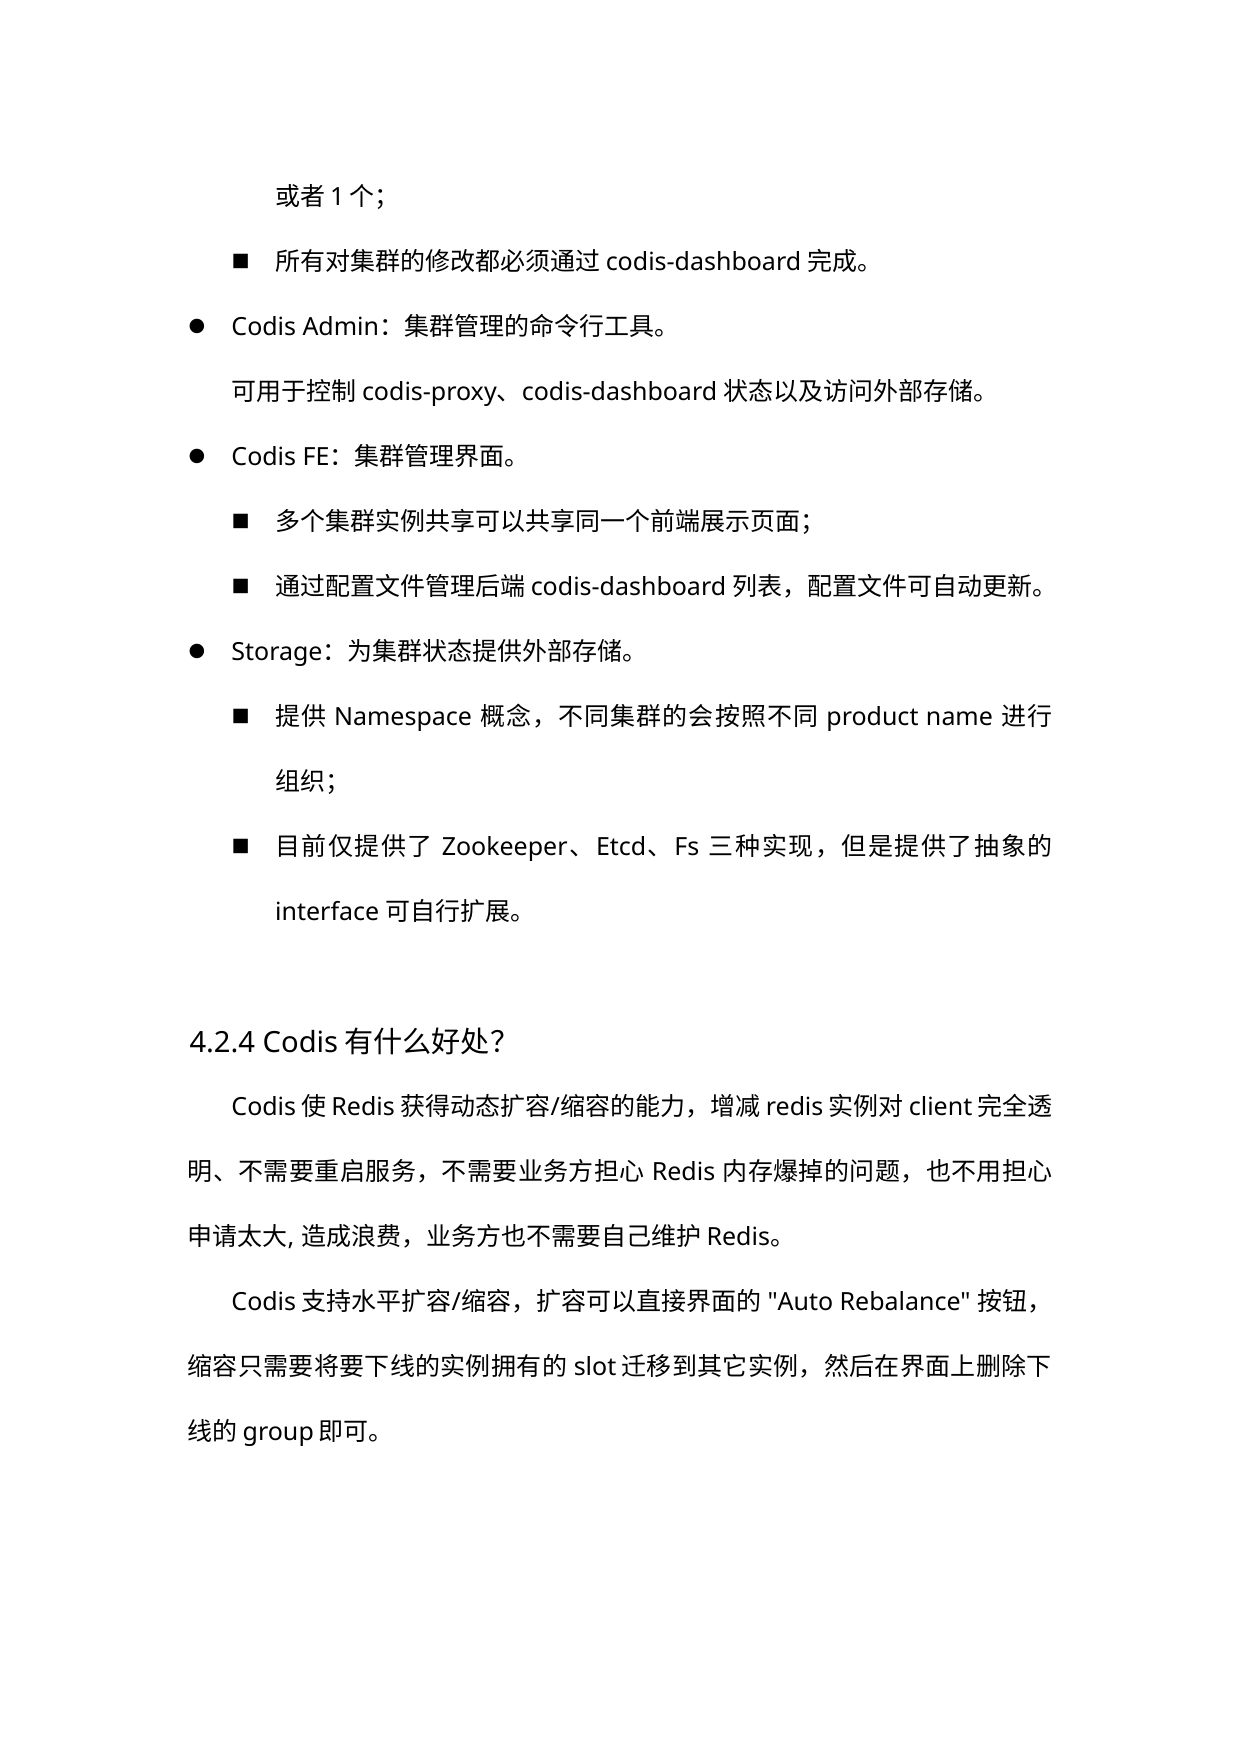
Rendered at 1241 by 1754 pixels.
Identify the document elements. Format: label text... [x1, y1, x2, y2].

list 所有对集群的修改都必须通过 codis-dashboard 完成。 [231, 227, 1053, 292]
list 提供 Namespace 概念，不同集群的会按照不同 product name 进行组织； [231, 682, 1053, 812]
text 4.2.4 Codis有什么好处？ [189, 1007, 1053, 1072]
list 目前仅提供了 Zookeeper、Etcd、Fs 三种实现，但是提供了抽象的 interface 可自行扩展。 [231, 812, 1053, 942]
text 可用于控制 codis-proxy、codis-dashboard 状态以及访问外部存储。 [187, 357, 1053, 422]
text Codis使Redis获得动态扩容/缩容的能力，增减redis实例对client完全透明、不需要重启服务，不需要业务方担心 Redis 内存爆掉的问题，也不用担心申请太大, 造成浪费，业务方也不需要自己维护 Redis。 [187, 1072, 1053, 1267]
list Storage：为集群状态提供外部存储。 [187, 617, 1053, 682]
list 多个集群实例共享可以共享同一个前端展示页面； [231, 487, 1053, 552]
list 通过配置文件管理后端 codis-dashboard 列表，配置文件可自动更新。 [231, 552, 1053, 617]
text Codis支持水平扩容/缩容，扩容可以直接界面的 "Auto Rebalance" 按钮，缩容只需要将要下线的实例拥有的slot迁移到其它实例，然后在界面上删除下线的group即可。 [187, 1267, 1053, 1462]
list Codis FE：集群管理界面。 [187, 422, 1053, 487]
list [231, 162, 1053, 227]
list Codis Admin：集群管理的命令行工具。 [187, 292, 1053, 357]
